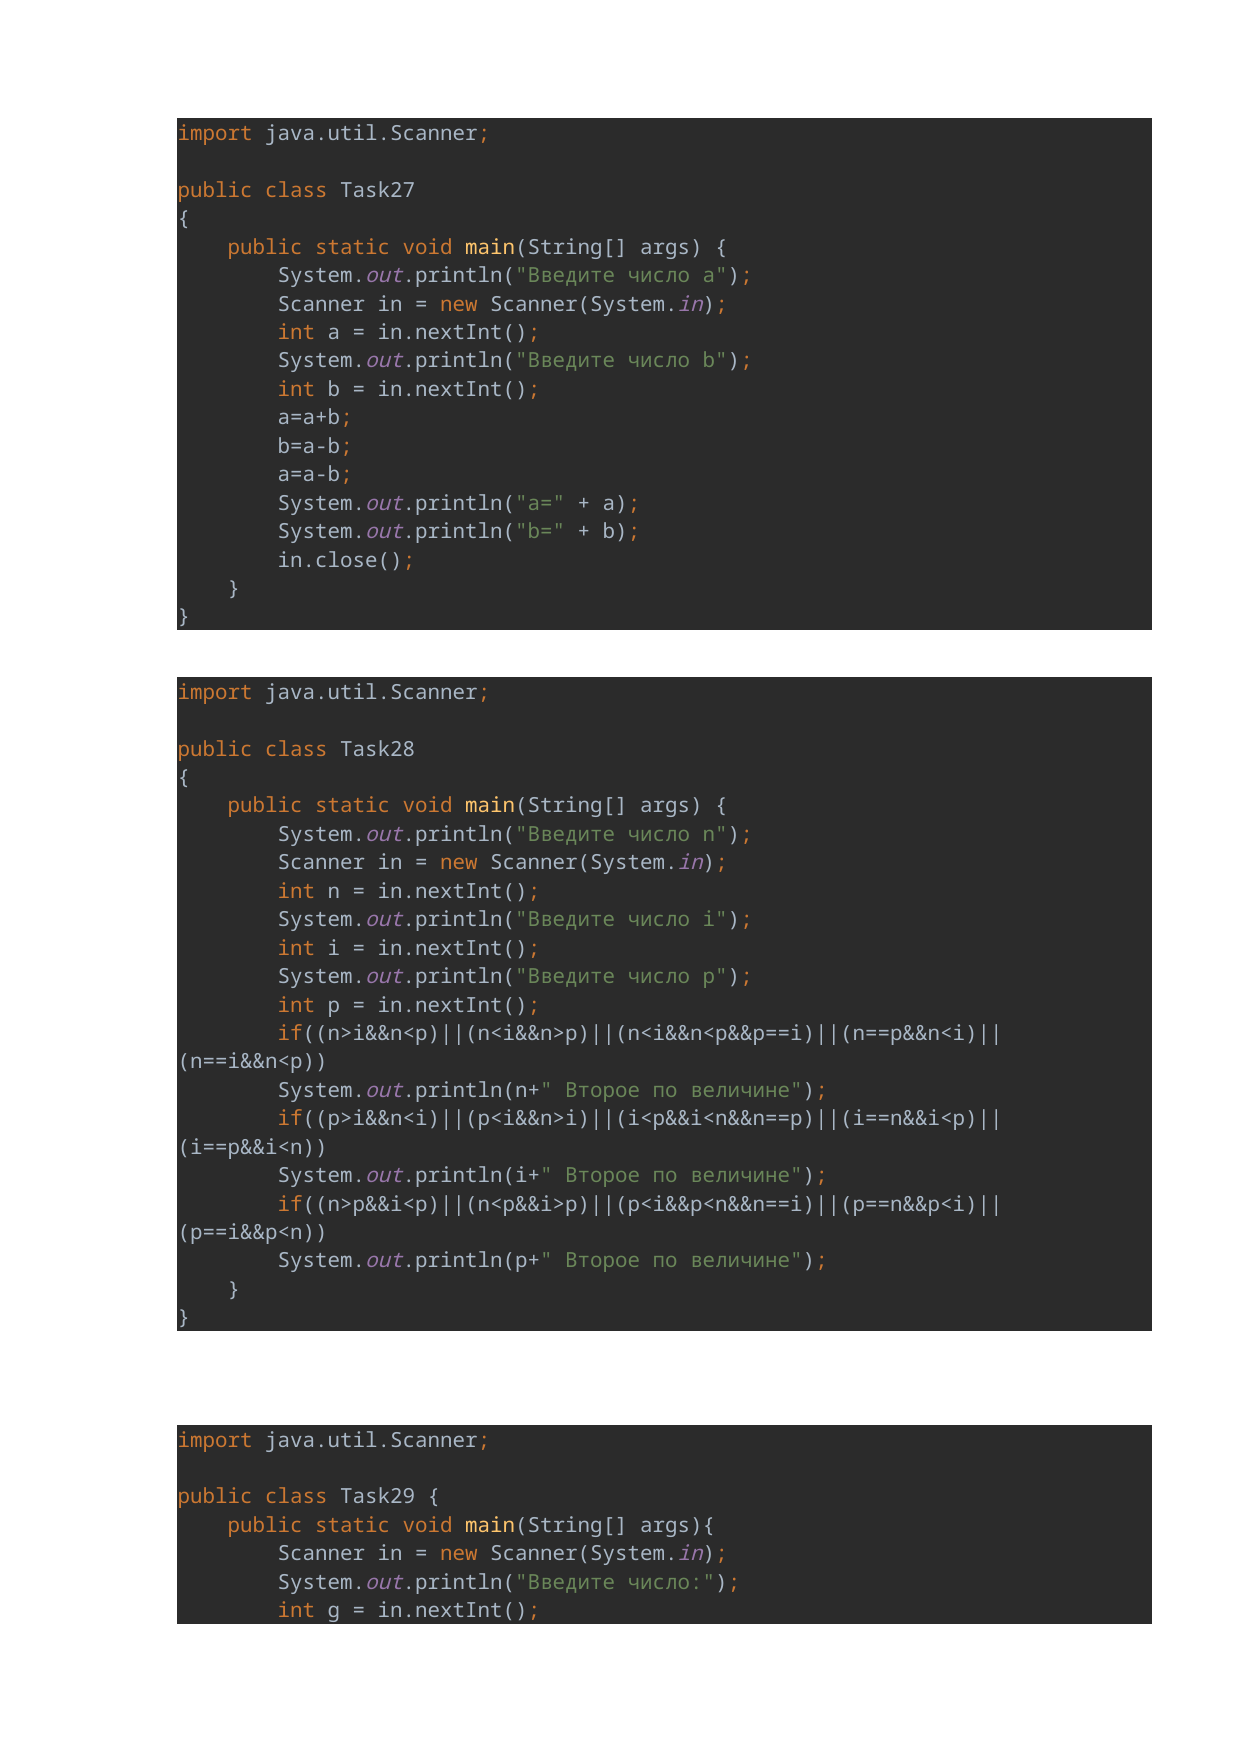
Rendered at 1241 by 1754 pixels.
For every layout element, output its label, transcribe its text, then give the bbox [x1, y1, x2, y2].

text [177, 1425, 1152, 1624]
text import java.util.Scanner; public class Task28 { public static void main(String[] args) { System.out.println("Введите число n"); Scanner in = new Scanner(System.in); int n = in.nextInt(); System.out.println("Введите число i"); int i = in.nextInt(); System.out.println("Введите число p"); int p = in.nextInt(); if((n>i&&n<p)||(n<i&&n>p)||(n<i&&n<p&&p==i)||(n==p&&n<i)||(n==i&&n<p)) System.out.println(n+" Второе по величине"); if((p>i&&n<i)||(p<i&&n>i)||(i<p&&i<n&&n==p)||(i==n&&i<p)||(i==p&&i<n)) System.out.println(i+" Второе по величине"); if((n>p&&i<p)||(n<p&&i>p)||(p<i&&p<n&&n==i)||(p==n&&p<i)||(p==i&&p<n)) System.out.println(p+" Второе по величине"); } } [177, 677, 1152, 1331]
text import java.util.Scanner; public class Task27 { public static void main(String[] args) { System.out.println("Введите число a"); Scanner in = new Scanner(System.in); int a = in.nextInt(); System.out.println("Введите число b"); int b = in.nextInt(); a=a+b; b=a-b; a=a-b; System.out.println("a=" + a); System.out.println("b=" + b); in.close(); } } [177, 118, 1152, 630]
